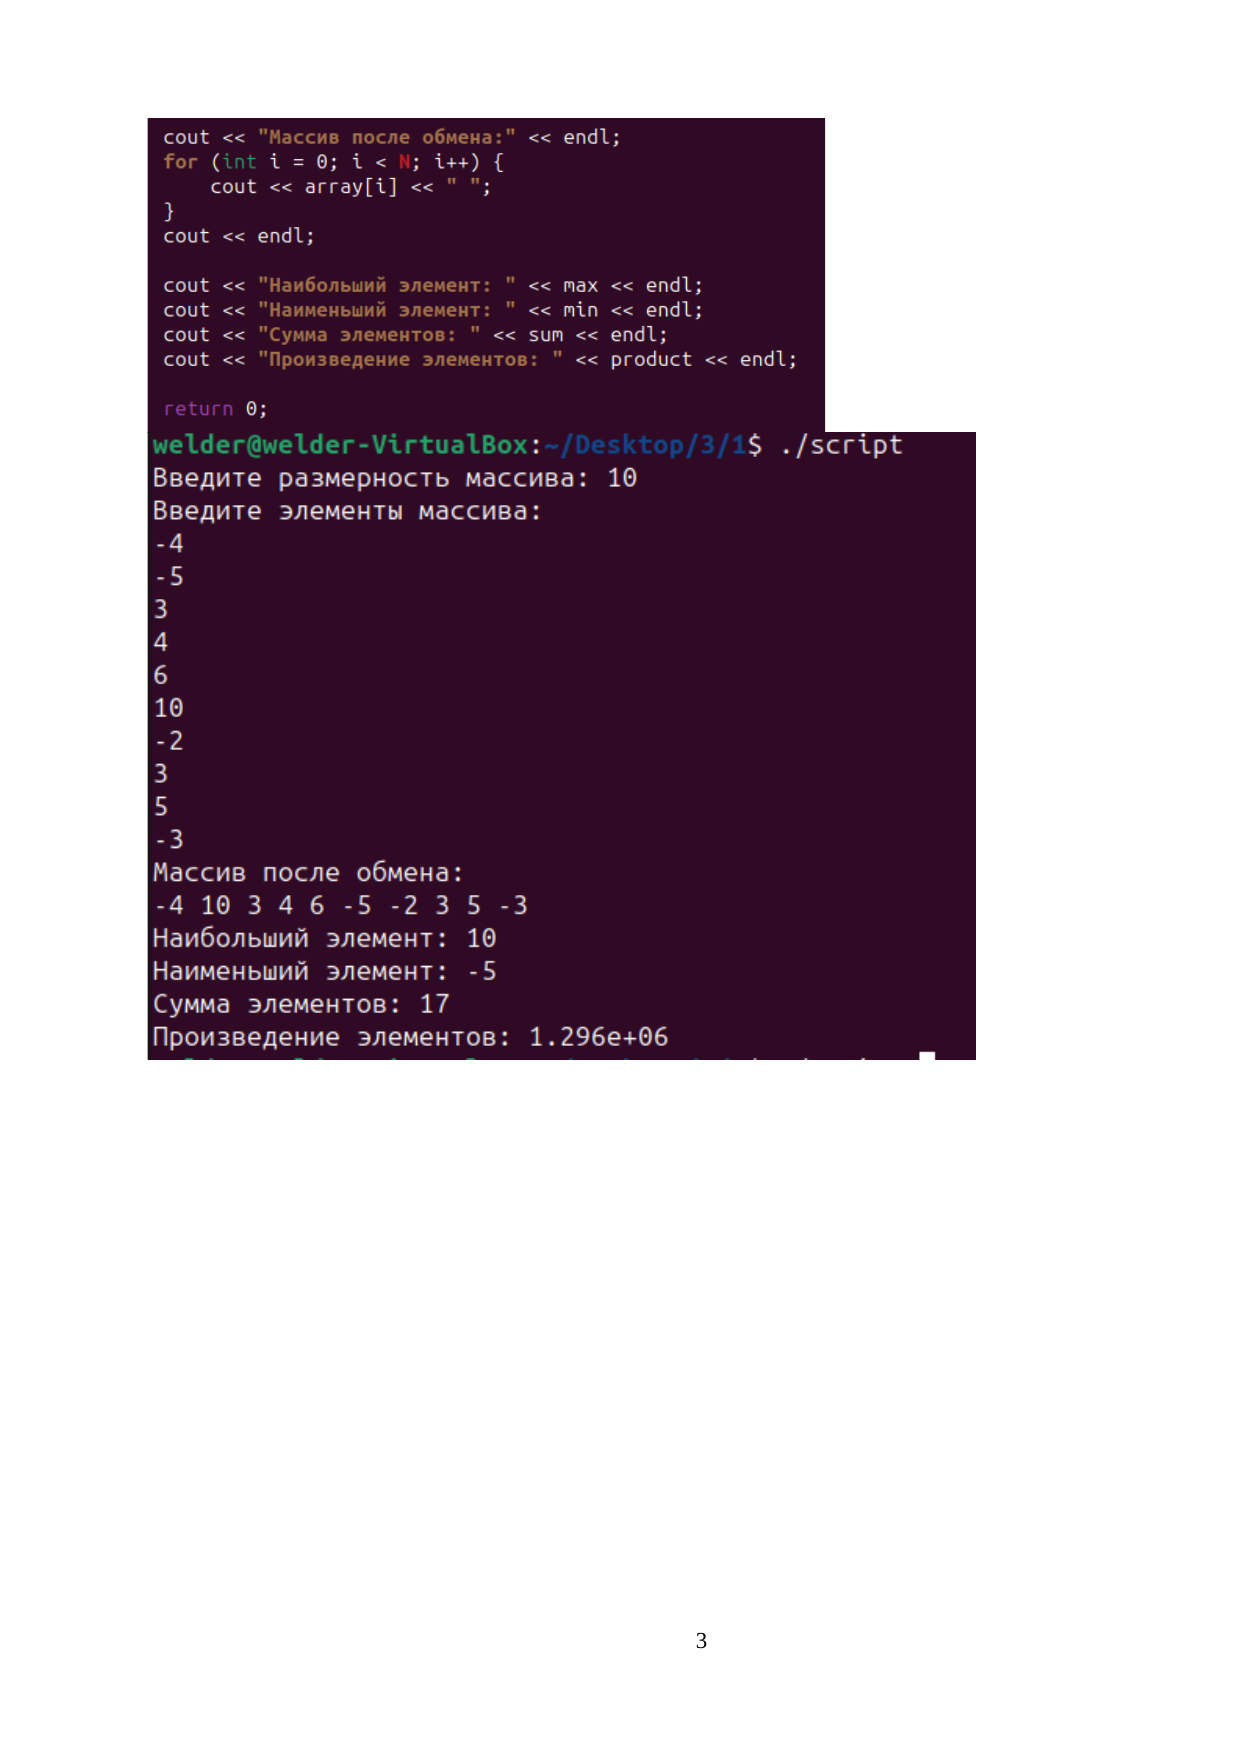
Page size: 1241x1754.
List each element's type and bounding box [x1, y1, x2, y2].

picture [147, 118, 976, 1060]
